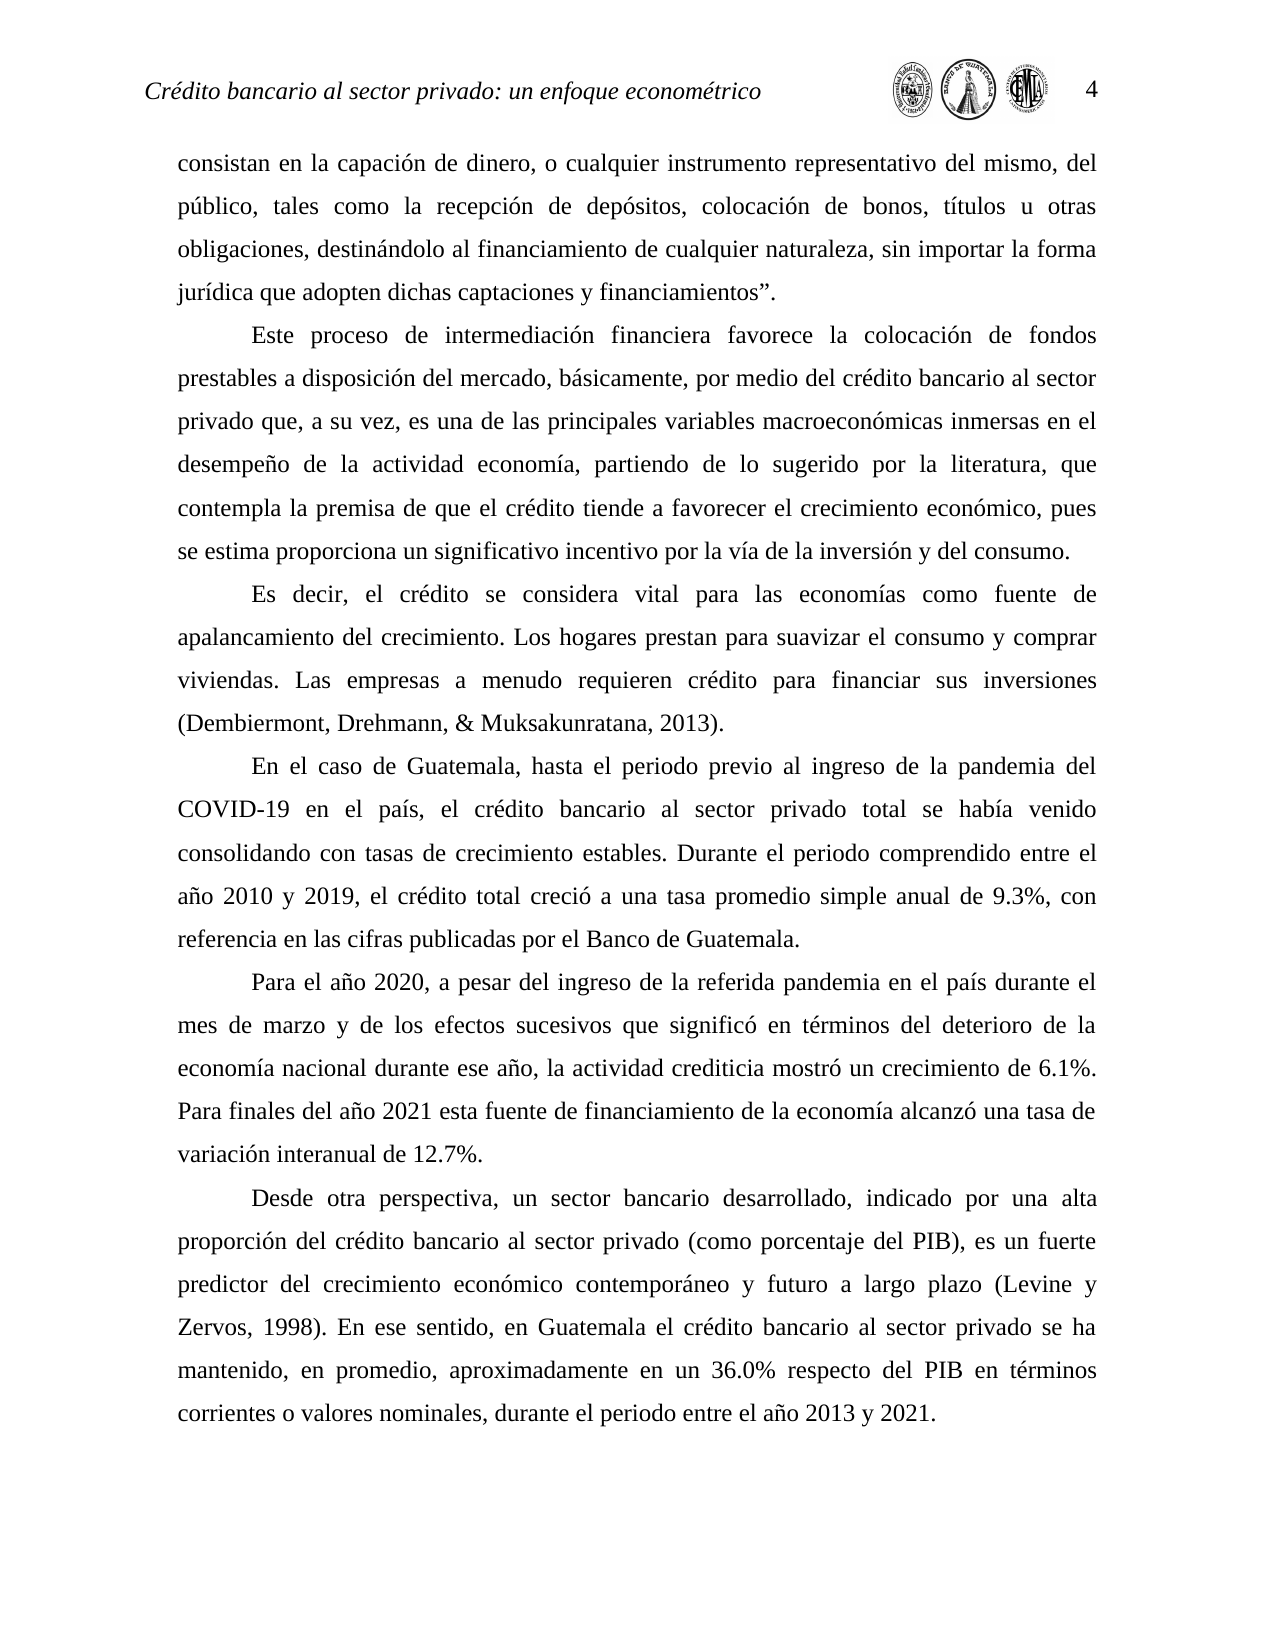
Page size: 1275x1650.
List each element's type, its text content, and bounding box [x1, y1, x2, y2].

text Desde otra perspectiva, un sector bancario desarrollado, indicado por una alta proporción del crédito bancario al sector privado (como porcentaje del PIB), es un fuerte predictor del crecimiento económico contemporáneo y futuro a largo plazo (Levine y Zervos, 1998). En ese sentido, en Guatemala el crédito bancario al sector privado se ha mantenido, en promedio, aproximadamente en un 36.0% respecto del PIB en términos corrientes o valores nominales, durante el periodo entre el año 2013 y 2021. [177, 1183, 1098, 1427]
text En el caso de Guatemala, hasta el periodo previo al ingreso de la pandemia del COVID-19 en el país, el crédito bancario al sector privado total se había venido consolidando con tasas de crecimiento estables. Durante el periodo comprendido entre el año 2010 y 2019, el crédito total creció a una tasa promedio simple anual de 9.3%, con referencia en las cifras publicadas por el Banco de Guatemala. [177, 751, 1098, 953]
text Para el año 2020, a pesar del ingreso de la referida pandemia en el país durante el mes de marzo y de los efectos sucesivos que significó en términos del deterioro de la economía nacional durante ese año, la actividad crediticia mostró un crecimiento de 6.1%. Para finales del año 2021 esta fuente de financiamiento de la economía alcanzó una tasa de variación interanual de 12.7%. [177, 967, 1098, 1168]
text Es decir, el crédito se considera vital para las economías como fuente de apalancamiento del crecimiento. Los hogares prestan para suavizar el consumo y comprar viviendas. Las empresas a menudo requieren crédito para financiar sus inversiones . [177, 579, 1098, 737]
picture [887, 56, 1055, 124]
text Este proceso de intermediación financiera favorece la colocación de fondos prestables a disposición del mercado, básicamente, por medio del crédito bancario al sector privado que, a su vez, es una de las principales variables macroeconómicas inmersas en el desempeño de la actividad economía, partiendo de lo sugerido por la literatura, que contempla la premisa de que el crédito tiende a favorecer el crecimiento económico, pues se estima proporciona un significativo incentivo por la vía de la inversión y del consumo. [177, 320, 1098, 564]
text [177, 148, 1098, 306]
